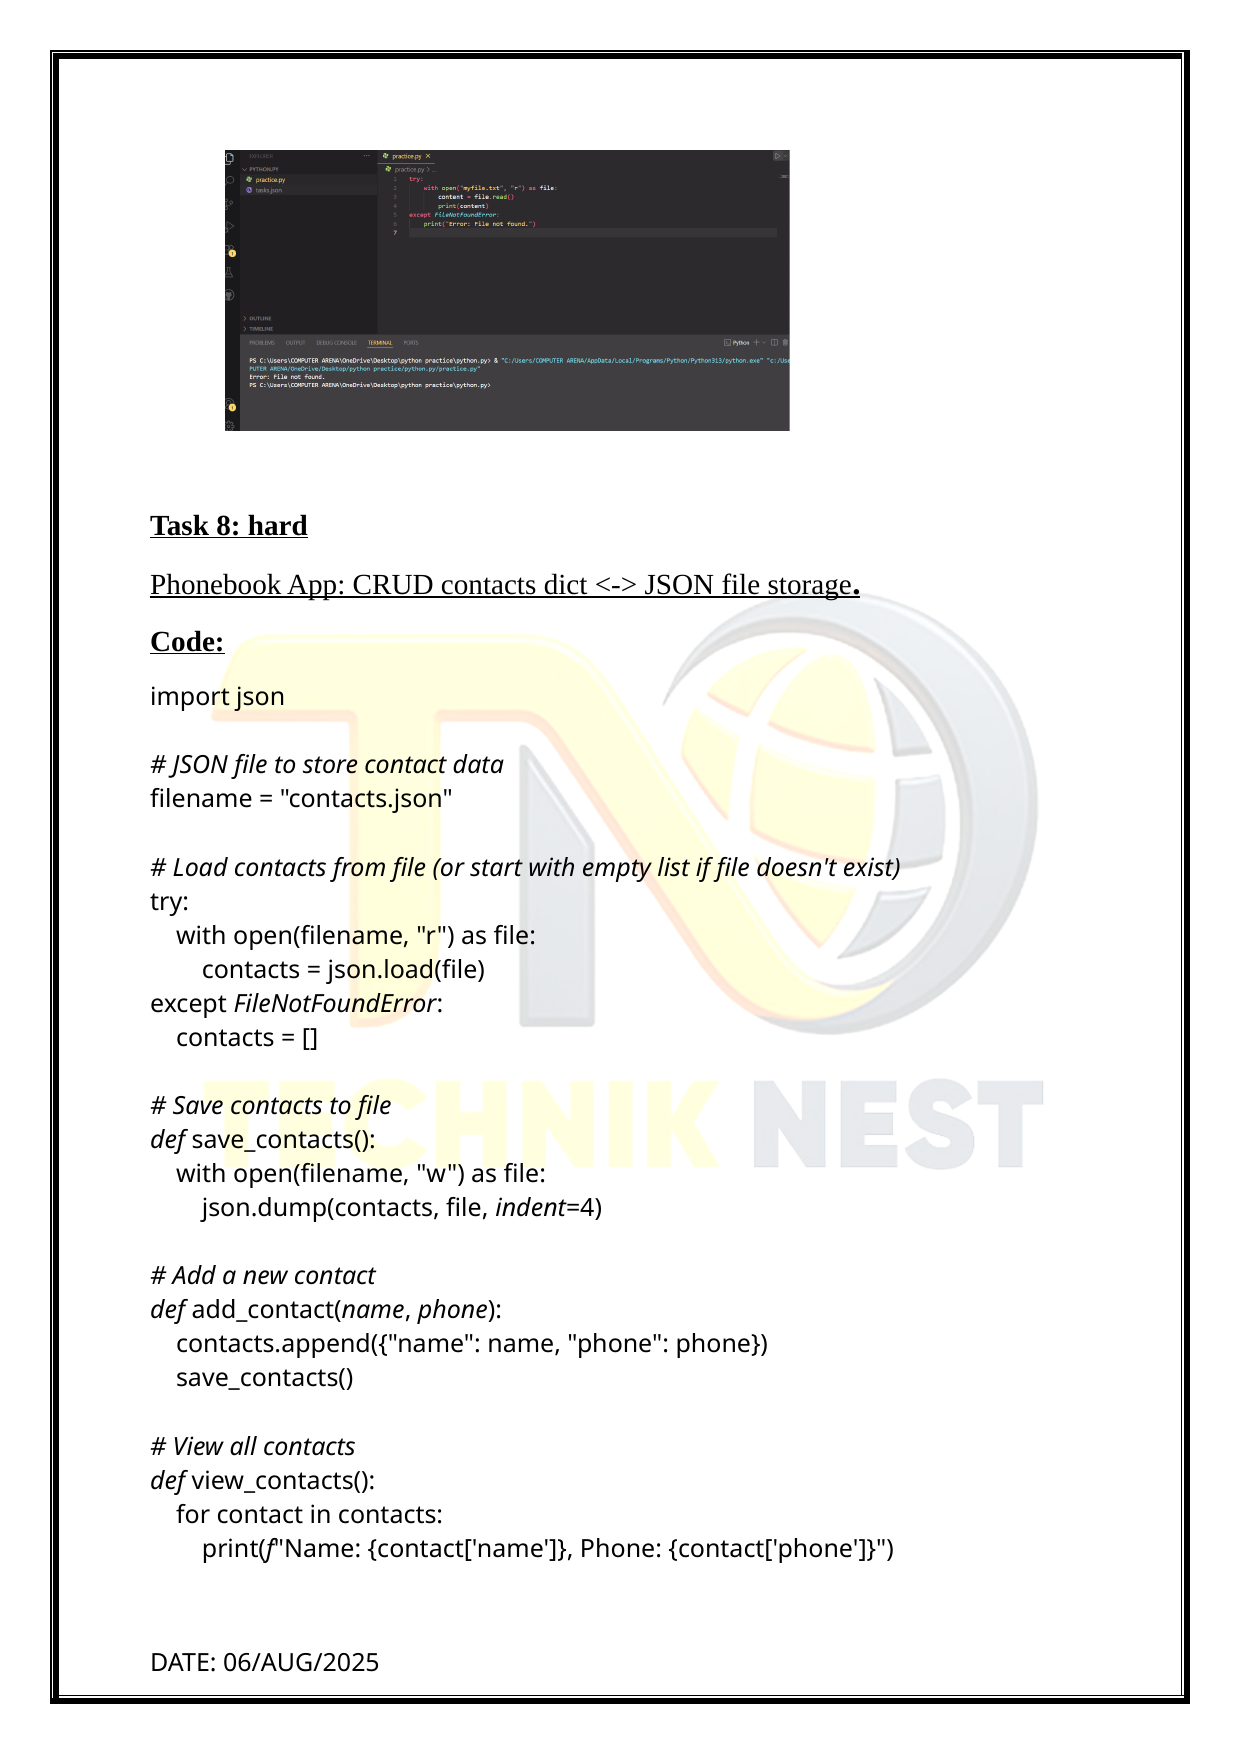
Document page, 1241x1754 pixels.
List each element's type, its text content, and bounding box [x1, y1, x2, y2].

text Phonebook App: CRUD contacts dict <-> JSON file storage. [150, 563, 1090, 601]
text contacts = json.load(file) [150, 951, 1090, 985]
text try: [150, 883, 1090, 917]
text filename = "contacts.json" [150, 781, 1090, 815]
text print(f"Name: {contact['name']}, Phone: {contact['phone']}") [150, 1530, 1090, 1564]
text # View all contacts [150, 1428, 1090, 1462]
text Code: [150, 624, 1090, 657]
text def add_contact(name, phone): [150, 1292, 1090, 1326]
picture [225, 150, 790, 431]
text for contact in contacts: [150, 1496, 1090, 1530]
text except FileNotFoundError: [150, 985, 1090, 1019]
text def save_contacts(): [150, 1122, 1090, 1156]
text json.dump(contacts, file, indent=4) [150, 1190, 1090, 1224]
text # Save contacts to file [150, 1088, 1090, 1122]
text with open(filename, "r") as file: [150, 917, 1090, 951]
text # Load contacts from file (or start with empty list if file doesn't exist) [150, 849, 1090, 883]
text def view_contacts(): [150, 1462, 1090, 1496]
text Task 8: hard [150, 508, 1090, 541]
text contacts = [] [150, 1019, 1090, 1053]
text save_contacts() [150, 1360, 1090, 1394]
text with open(filename, "w") as file: [150, 1156, 1090, 1190]
text # JSON file to store contact data [150, 747, 1090, 781]
text # Add a new contact [150, 1258, 1090, 1292]
text contacts.append({"name": name, "phone": phone}) [150, 1326, 1090, 1360]
text import json [150, 679, 1090, 713]
